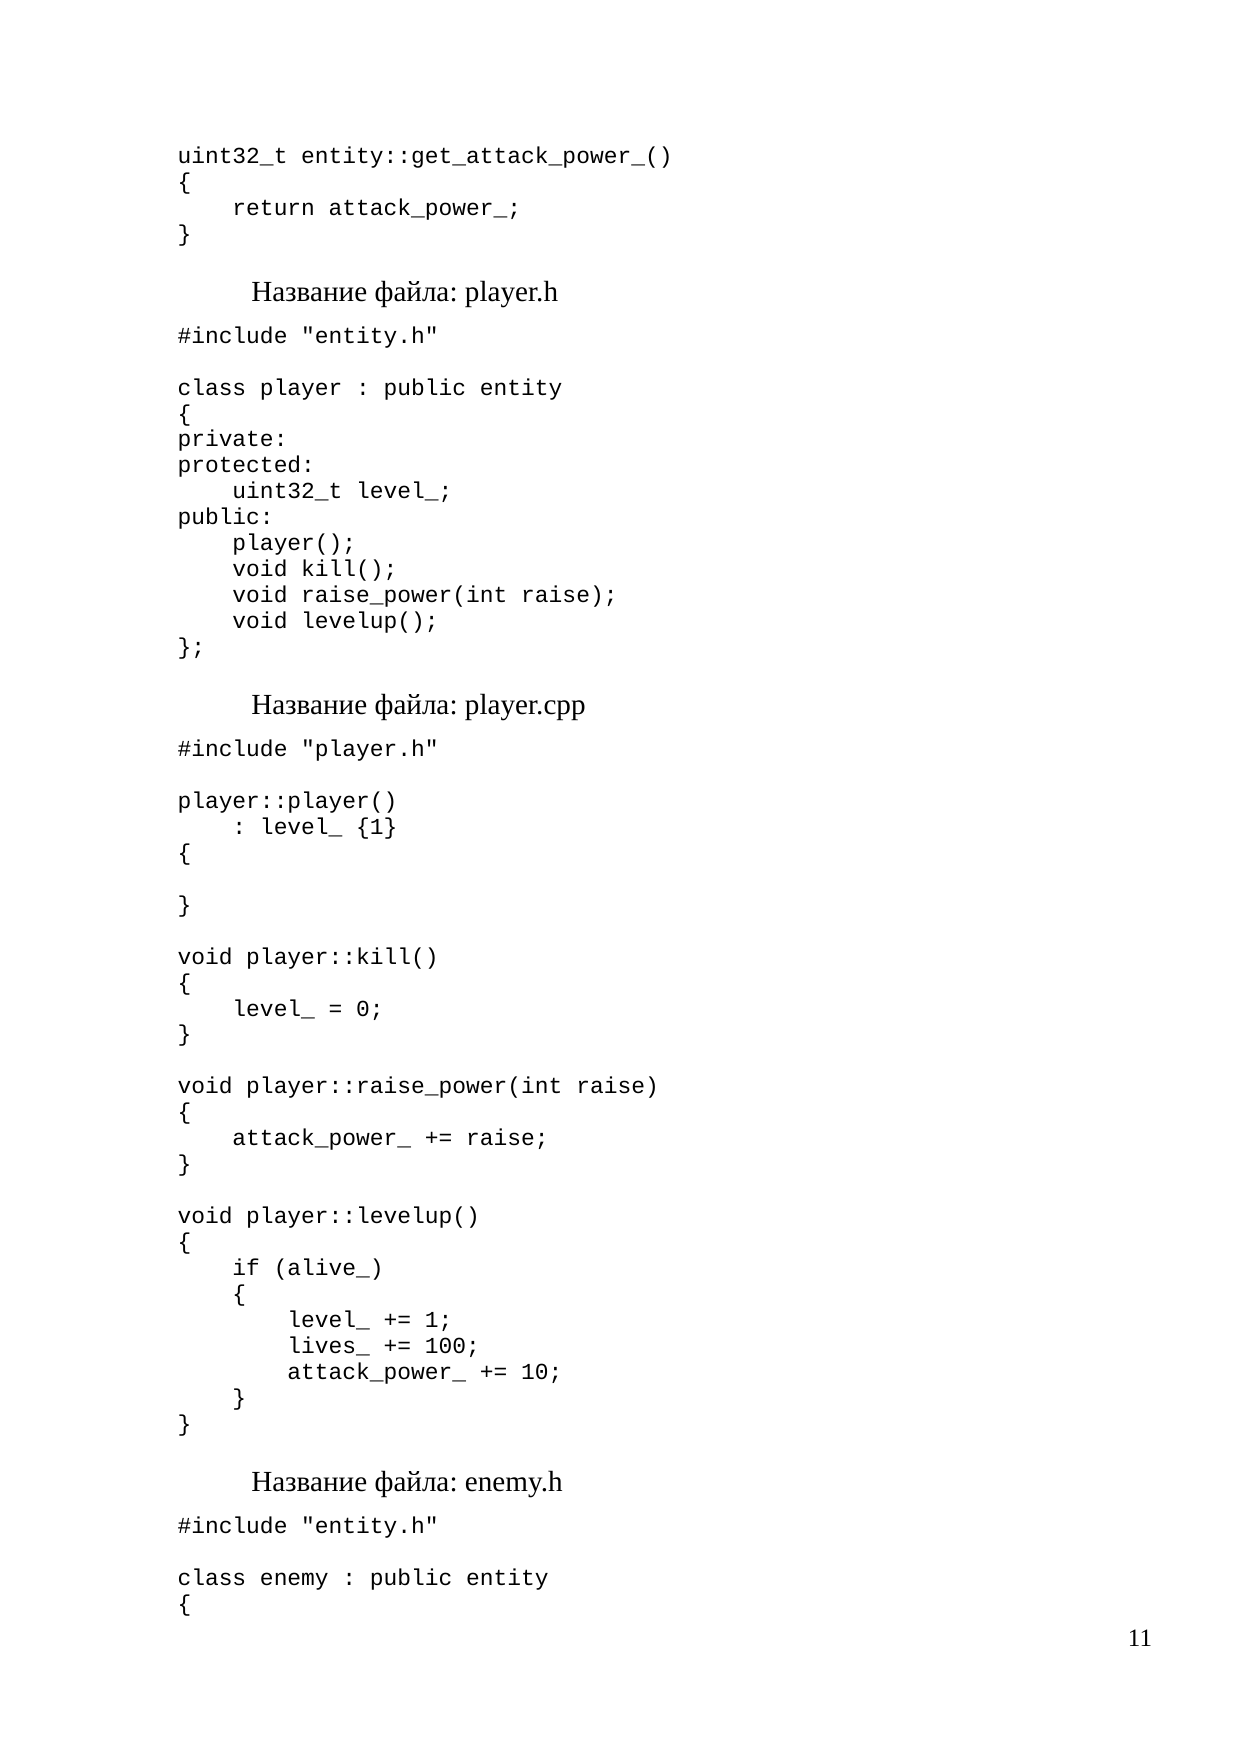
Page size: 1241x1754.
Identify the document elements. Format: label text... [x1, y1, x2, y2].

text { [177, 170, 1152, 196]
text uint32_t entity::get_attack_power_() [177, 144, 1152, 170]
text #include "entity.h" [177, 324, 1152, 350]
text { [177, 1282, 1152, 1308]
text Название файла: player.h [177, 274, 1152, 307]
text attack_power_ += 10; [177, 1360, 1152, 1386]
text { [177, 1230, 1152, 1256]
text { [177, 1101, 1152, 1127]
text uint32_t level_; [177, 480, 1152, 506]
text { [177, 1592, 1152, 1618]
text void kill(); [177, 557, 1152, 583]
text player::player() [177, 789, 1152, 815]
text attack_power_ += raise; [177, 1127, 1152, 1152]
text level_ = 0; [177, 997, 1152, 1023]
text protected: [177, 454, 1152, 480]
text : level_ {1} [177, 815, 1152, 841]
text } [177, 893, 1152, 919]
text }; [177, 635, 1152, 661]
text void levelup(); [177, 609, 1152, 635]
text return attack_power_; [177, 196, 1152, 222]
text { [177, 841, 1152, 867]
text { [177, 971, 1152, 997]
text { [177, 402, 1152, 428]
text } [177, 1023, 1152, 1049]
text void player::levelup() [177, 1204, 1152, 1230]
text Название файла: player.cpp [177, 687, 1152, 721]
text private: [177, 428, 1152, 454]
text class player : public entity [177, 376, 1152, 402]
text void player::raise_power(int raise) [177, 1075, 1152, 1101]
text public: [177, 506, 1152, 532]
text } [177, 1152, 1152, 1178]
text void raise_power(int raise); [177, 583, 1152, 609]
text player(); [177, 532, 1152, 557]
text if (alive_) [177, 1256, 1152, 1282]
text lives_ += 100; [177, 1334, 1152, 1360]
text } [177, 1386, 1152, 1412]
text void player::kill() [177, 945, 1152, 971]
text #include "player.h" [177, 737, 1152, 763]
text level_ += 1; [177, 1308, 1152, 1334]
text Название файла: enemy.h [177, 1464, 1152, 1497]
text } [177, 1412, 1152, 1438]
text } [177, 222, 1152, 248]
text class enemy : public entity [177, 1566, 1152, 1592]
text #include "entity.h" [177, 1514, 1152, 1540]
